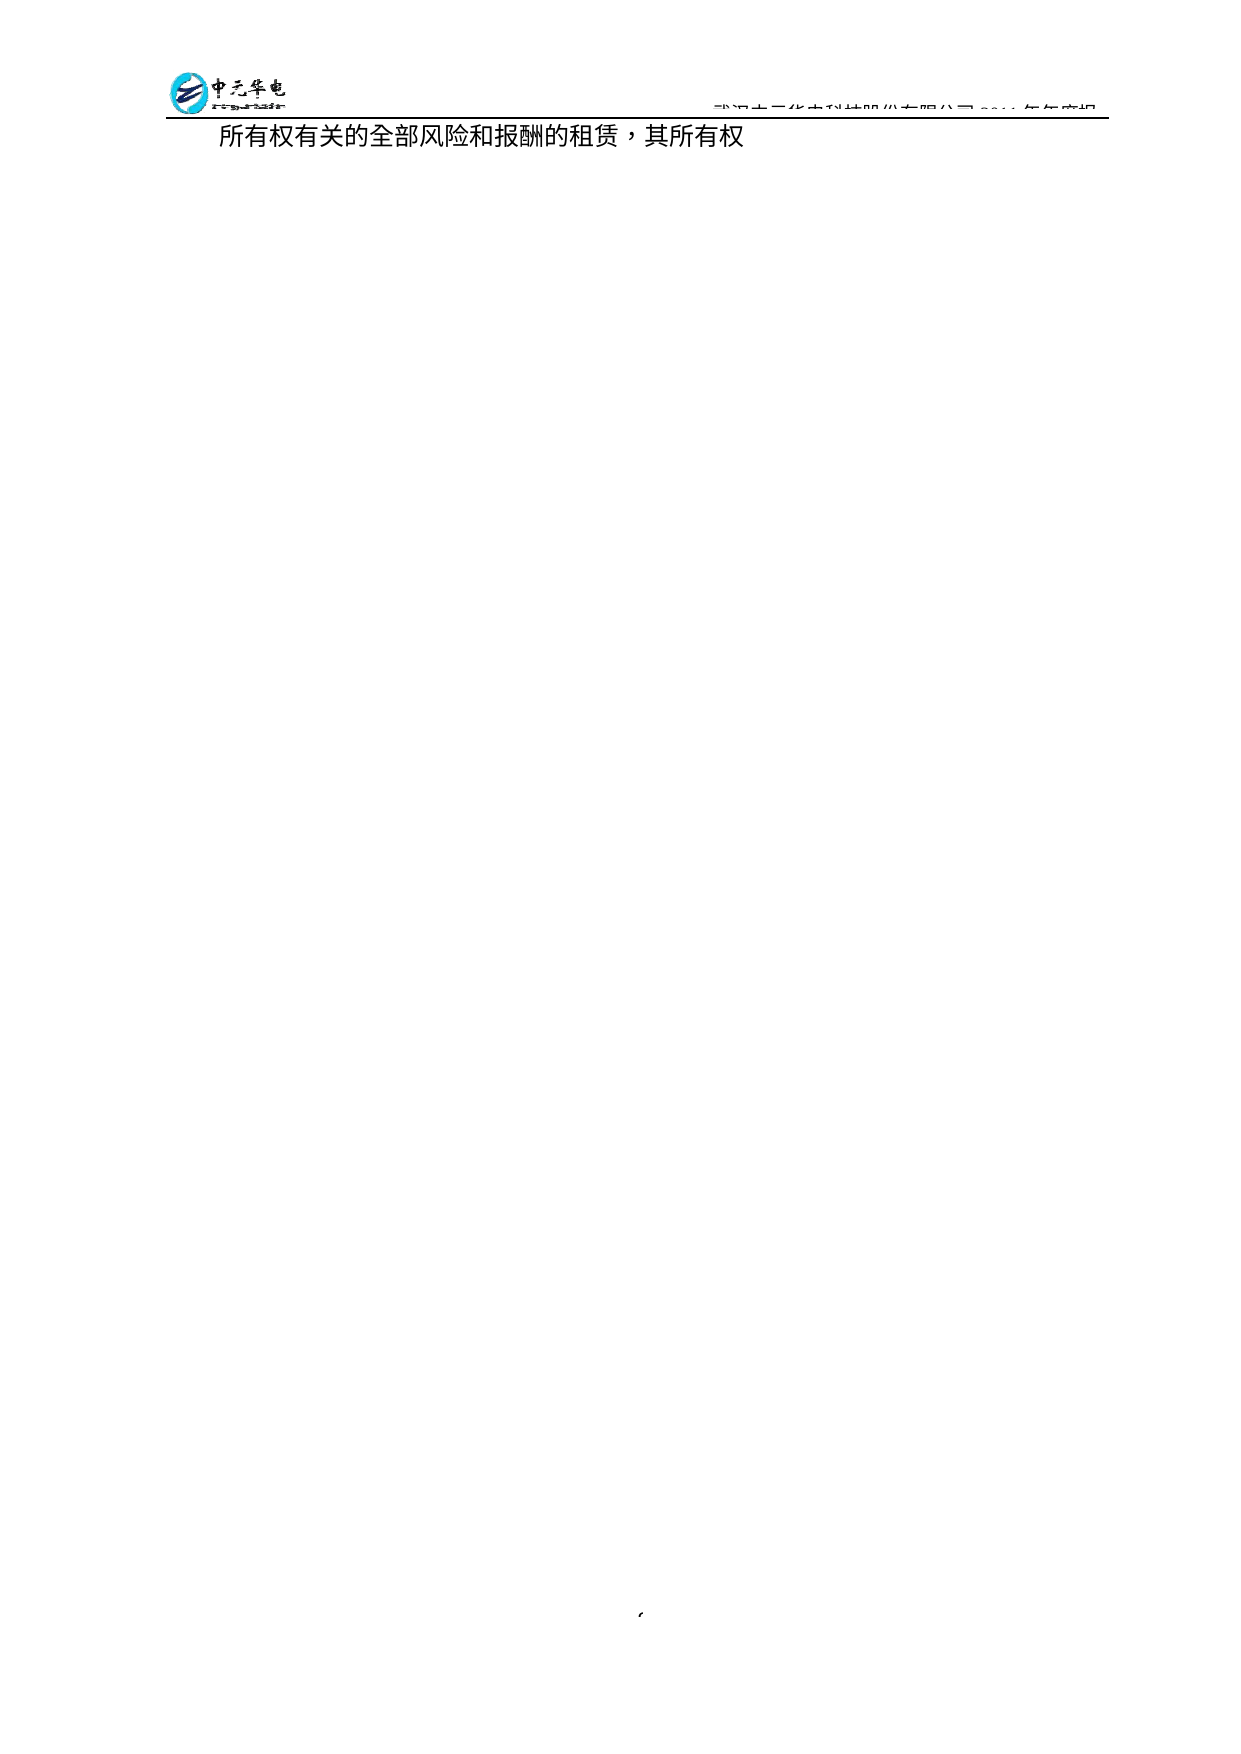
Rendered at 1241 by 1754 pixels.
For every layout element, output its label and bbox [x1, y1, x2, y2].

text [219, 119, 1097, 153]
picture [169, 67, 286, 116]
